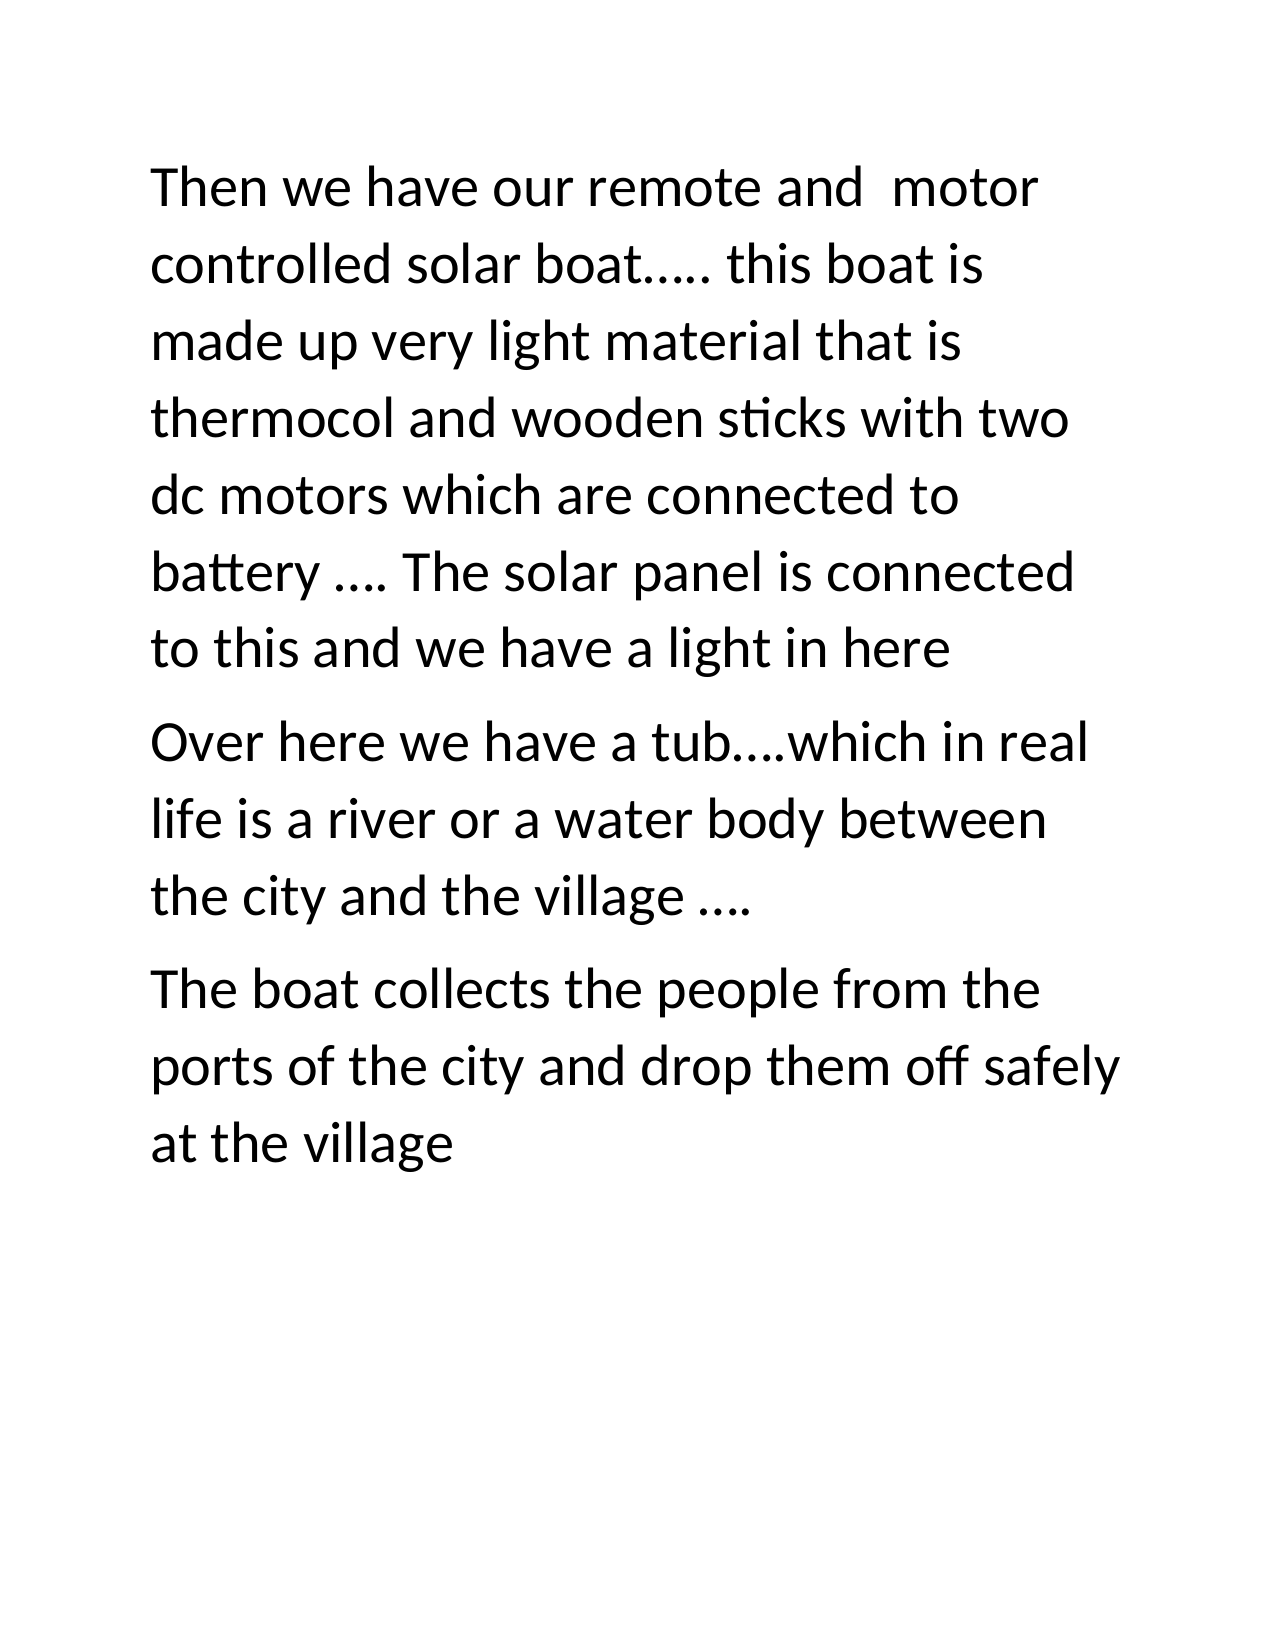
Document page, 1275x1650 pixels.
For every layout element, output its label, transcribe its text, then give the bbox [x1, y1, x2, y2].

text Then we have our remote and motor controlled solar boat….. this boat is made up very light material that is thermocol and wooden sticks with two dc motors which are connected to battery …. The solar panel is connected to this and we have a light in here [150, 150, 1125, 682]
text Over here we have a tub….which in real life is a river or a water body between the city and the village …. [150, 705, 1125, 930]
text The boat collects the people from the ports of the city and drop them off safely at the village [150, 952, 1125, 1177]
